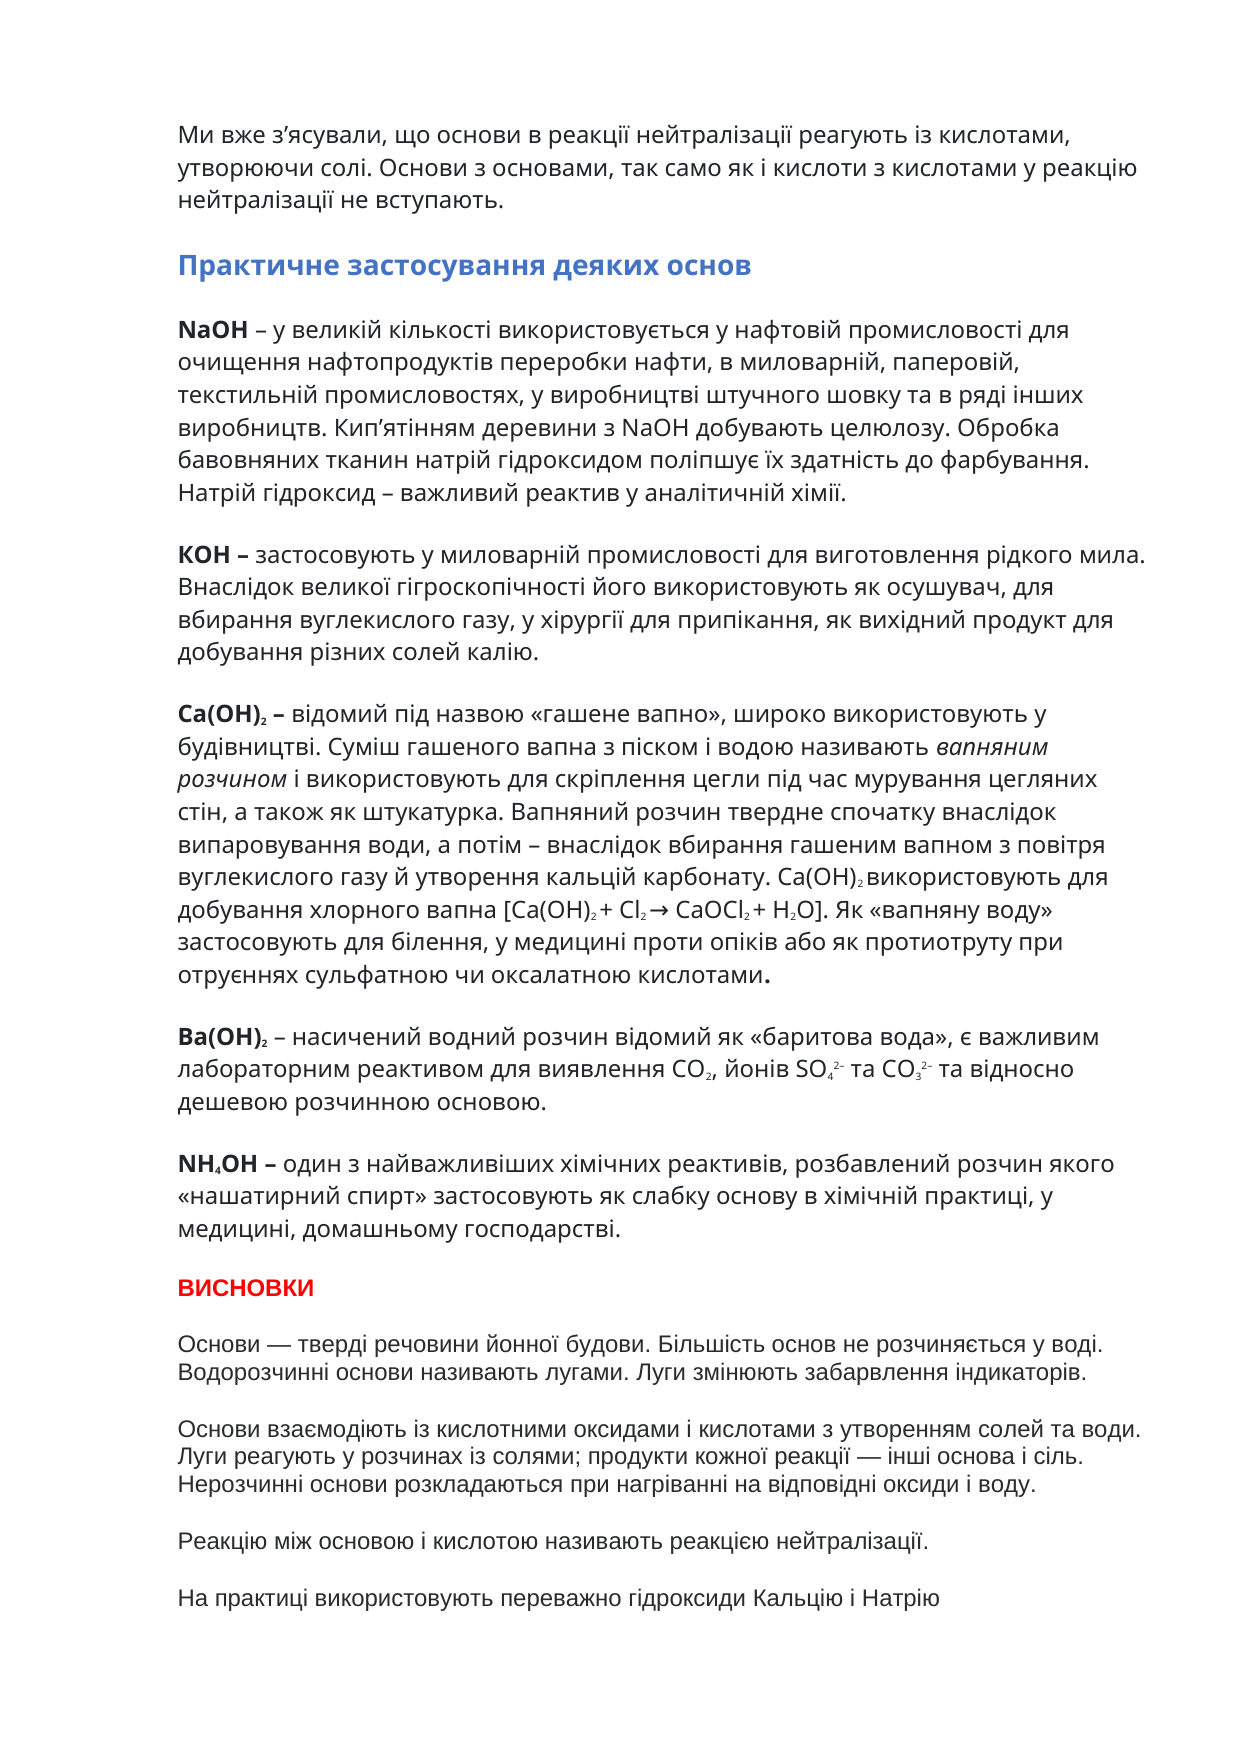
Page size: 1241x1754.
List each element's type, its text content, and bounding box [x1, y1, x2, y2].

text NH4OH – один з найважливіших хімічних реактивів, розбавлений розчин якого «нашатирний спирт» застосовують як слабку основу в хімічній практиці, у медицині, домашньому господарстві. [177, 1147, 1152, 1244]
text Основи взаємодіють із кислотними оксидами і кислотами з утворенням солей та води. Луги реагують у розчинах із солями; продукти кожної реакції — інші основа і сіль. Нерозчинні основи розкладаються при нагріванні на відповідні оксиди і воду. [177, 1415, 1152, 1497]
text NaOH – у великій кількості використовується у нафтовій промисловості для очищення нафтопродуктів переробки нафти, в миловарній, паперовій, текстильній промисловостях, у виробництві штучного шовку та в ряді інших виробництв. Кип’ятінням деревини з NaOH добувають целюлозу. Обробка бавовняних тканин натрій гідроксидом поліпшує їх здатність до фарбування. Натрій гідроксид – важливий реактив у аналітичній хімії. [177, 313, 1152, 508]
text Реакцію між основою і кислотою називають реакцією нейтралізації. [177, 1527, 1152, 1554]
text Ca(OH)2 – відомий під назвою «гашене вапно», широко використовують у будівництві. Суміш гашеного вапна з піском і водою називають вапняним розчином і використовують для скріплення цегли під час мурування цегляних стін, а також як штукатурка. Вапняний розчин твердне спочатку внаслідок випаровування води, а потім – внаслідок вбирання гашеним вапном з повітря вуглекислого газу й утворення кальцій карбонату. Ca(OH)2 використовують для добування хлорного вапна [Са(ОН)2 + Сl2 → CaOCl2 + H2O]. Як «вапняну воду» застосовують для білення, у медицині проти опіків або як протиотруту при отруєннях сульфатною чи оксалатною кислотами. [177, 697, 1152, 990]
text Практичне застосування деяких основ [177, 245, 1152, 283]
text Ми вже з’ясували, що основи в реакції нейтралізації реагують із кислотами, утворюючи солі. Основи з основами, так само як і кислоти з кислотами у реакцію нейтралізації не вступають. [177, 118, 1152, 216]
text Основи — тверді речовини йонної будови. Більшість основ не розчиняється у воді. Водорозчинні основи називають лугами. Луги змінюють забарвлення індикаторів. [177, 1330, 1152, 1386]
text КОН – застосовують у миловарній промисловості для виготовлення рідкого мила. Внаслідок великої гігроскопічності його використовують як осушувач, для вбирання вуглекислого газу, у хірургії для припікання, як вихідний продукт для добування різних солей калію. [177, 537, 1152, 668]
text ВИСНОВКИ [177, 1273, 1152, 1301]
text Ba(OH)2 – насичений водний розчин відомий як «баритова вода», є важливим лабораторним реактивом для виявлення СО2, йонів SO42– та СO32– та відносно дешевою розчинною основою. [177, 1019, 1152, 1117]
text На практиці використовують переважно гідроксиди Кальцію і Натрію [177, 1583, 1152, 1611]
